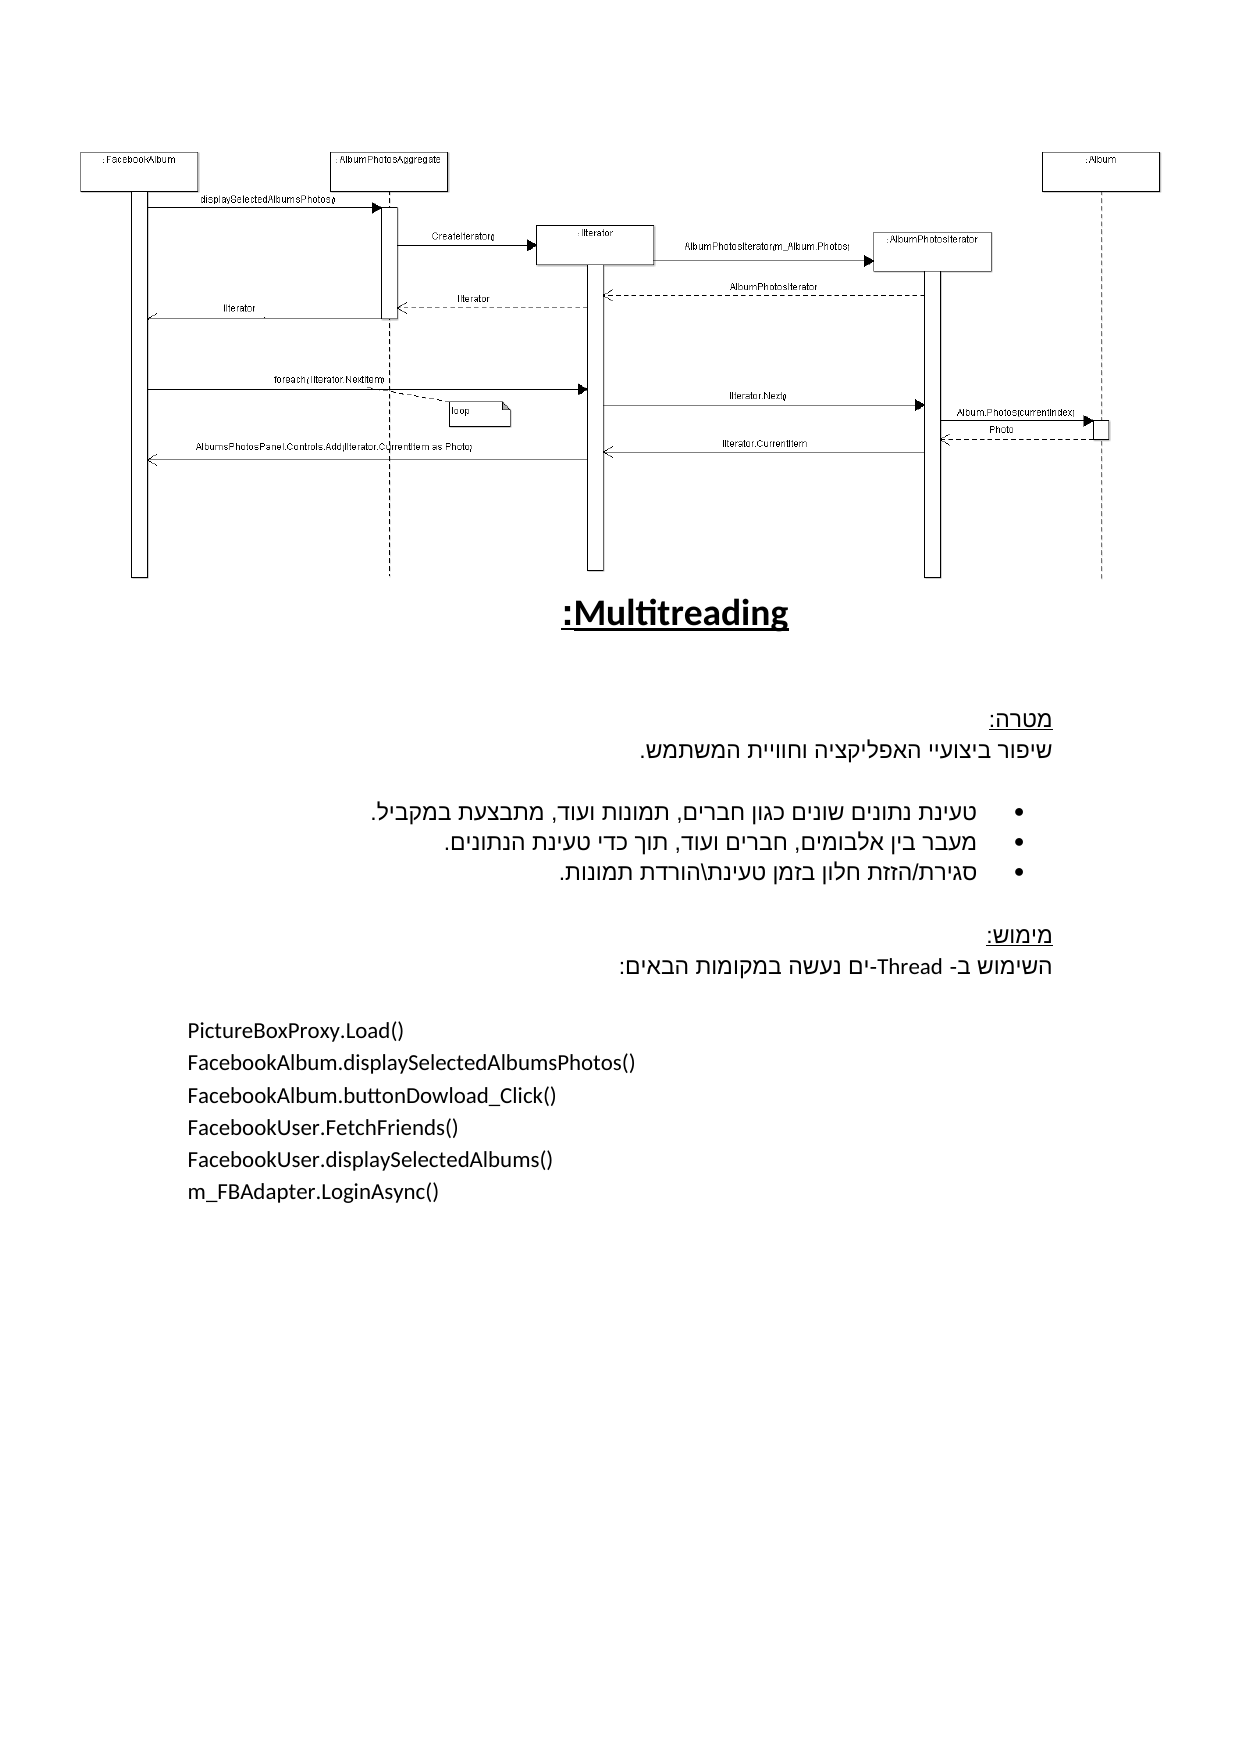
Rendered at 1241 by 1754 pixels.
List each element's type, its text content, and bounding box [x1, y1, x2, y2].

text FacebookUser.FetchFriends() [187, 1113, 1053, 1141]
text מימוש: השימוש ב- Thread-ים נעשה במקומות הבאים: [187, 922, 1053, 980]
text FacebookAlbum.buttonDowload_Click() [187, 1081, 1053, 1109]
text FacebookAlbum.displaySelectedAlbumsPhotos() [187, 1048, 1053, 1077]
list סגירת/הזזת חלון בזמן טעינת\הורדת תמונות. [187, 859, 1015, 886]
picture [77, 150, 1162, 586]
text PictureBoxProxy.Load() [187, 1016, 1053, 1044]
text שיפור ביצועיי האפליקציה וחוויית המשתמש. [187, 737, 1053, 763]
text מטרה: [187, 706, 1053, 733]
text Multitreading: [187, 589, 1162, 635]
text FacebookUser.displaySelectedAlbums() m_FBAdapter.LoginAsync() [187, 1145, 1053, 1205]
list מעבר בין אלבומים, חברים ועוד, תוך כדי טעינת הנתונים. [187, 829, 1015, 856]
list טעינת נתונים שונים כגון חברים, תמונות ועוד, מתבצעת במקביל. [187, 799, 1015, 825]
